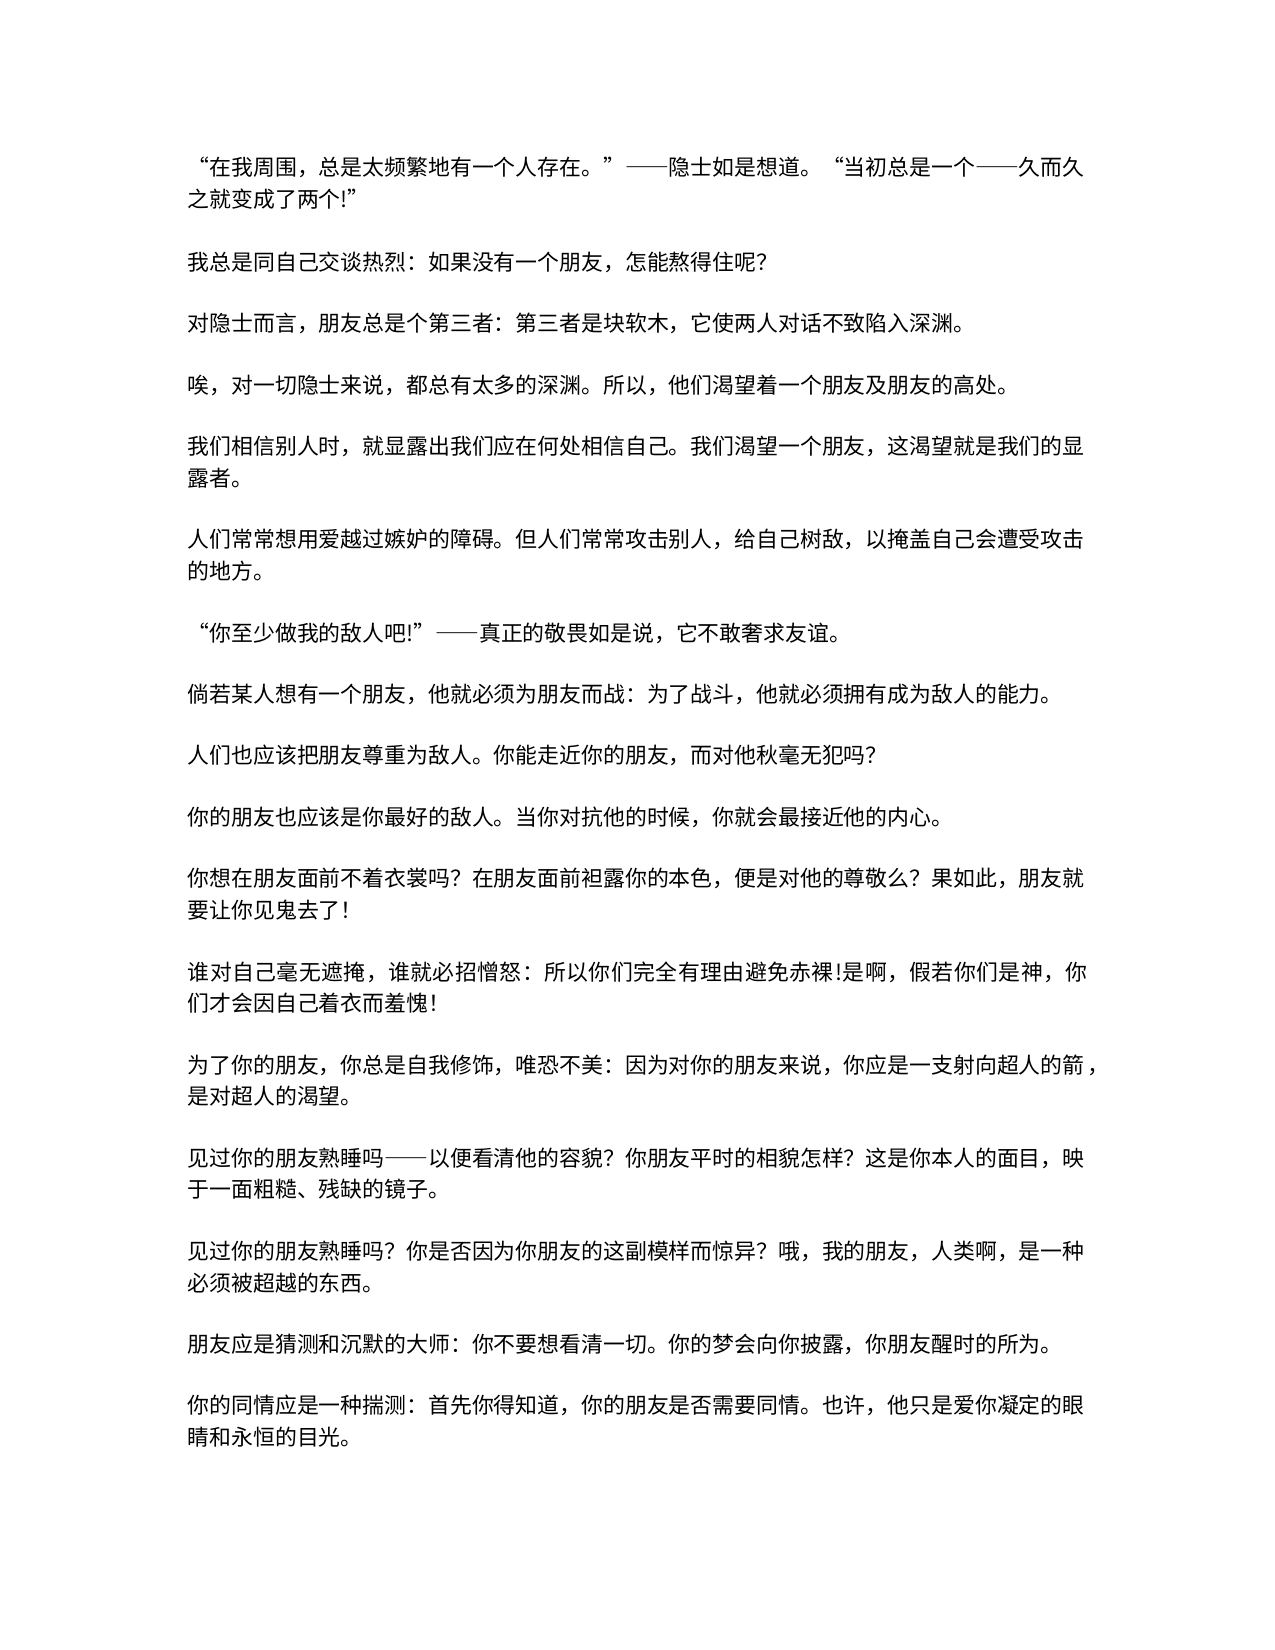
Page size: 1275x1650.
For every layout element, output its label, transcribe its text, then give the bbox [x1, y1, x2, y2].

text “在我周围，总是太频繁地有一个人存在。”——隐士如是想道。“当初总是一个——久而久之就变成了两个!” [187, 150, 1087, 213]
text 我们相信别人时，就显露出我们应在何处相信自己。我们渴望一个朋友，这渴望就是我们的显露者。 [187, 429, 1087, 493]
text 我总是同自己交谈热烈：如果没有一个朋友，怎能熬得住呢？ [187, 245, 1087, 277]
text 倘若某人想有一个朋友，他就必须为朋友而战：为了战斗，他就必须拥有成为敌人的能力。 [187, 677, 1087, 709]
text 见过你的朋友熟睡吗——以便看清他的容貌？你朋友平时的相貌怎样？这是你本人的面目，映于一面粗糙、残缺的镜子。 [187, 1141, 1087, 1204]
text 见过你的朋友熟睡吗？你是否因为你朋友的这副模样而惊异？哦，我的朋友，人类啊，是一种必须被超越的东西。 [187, 1234, 1087, 1297]
text 人们常常想用爱越过嫉妒的障碍。但人们常常攻击别人，给自己树敌，以掩盖自己会遭受攻击的地方。 [187, 522, 1087, 586]
text 你想在朋友面前不着衣裳吗？在朋友面前袒露你的本色，便是对他的尊敬么？果如此，朋友就要让你见鬼去了！ [187, 861, 1087, 925]
text 唉，对一切隐士来说，都总有太多的深渊。所以，他们渴望着一个朋友及朋友的高处。 [187, 368, 1087, 399]
text 你的同情应是一种揣测：首先你得知道，你的朋友是否需要同情。也许，他只是爱你凝定的眼睛和永恒的目光。 [187, 1388, 1087, 1452]
text 你的朋友也应该是你最好的敌人。当你对抗他的时候，你就会最接近他的内心。 [187, 800, 1087, 832]
text “你至少做我的敌人吧!”——真正的敬畏如是说，它不敢奢求友谊。 [187, 616, 1087, 647]
text 为了你的朋友，你总是自我修饰，唯恐不美：因为对你的朋友来说，你应是一支射向超人的箭，是对超人的渴望。 [187, 1048, 1087, 1111]
text 朋友应是猜测和沉默的大师：你不要想看清一切。你的梦会向你披露，你朋友醒时的所为。 [187, 1327, 1087, 1359]
text 谁对自己毫无遮掩，谁就必招憎怒：所以你们完全有理由避免赤裸!是啊，假若你们是神，你们才会因自己着衣而羞愧！ [187, 954, 1087, 1018]
text 人们也应该把朋友尊重为敌人。你能走近你的朋友，而对他秋毫无犯吗？ [187, 738, 1087, 770]
text 对隐士而言，朋友总是个第三者：第三者是块软木，它使两人对话不致陷入深渊。 [187, 306, 1087, 338]
